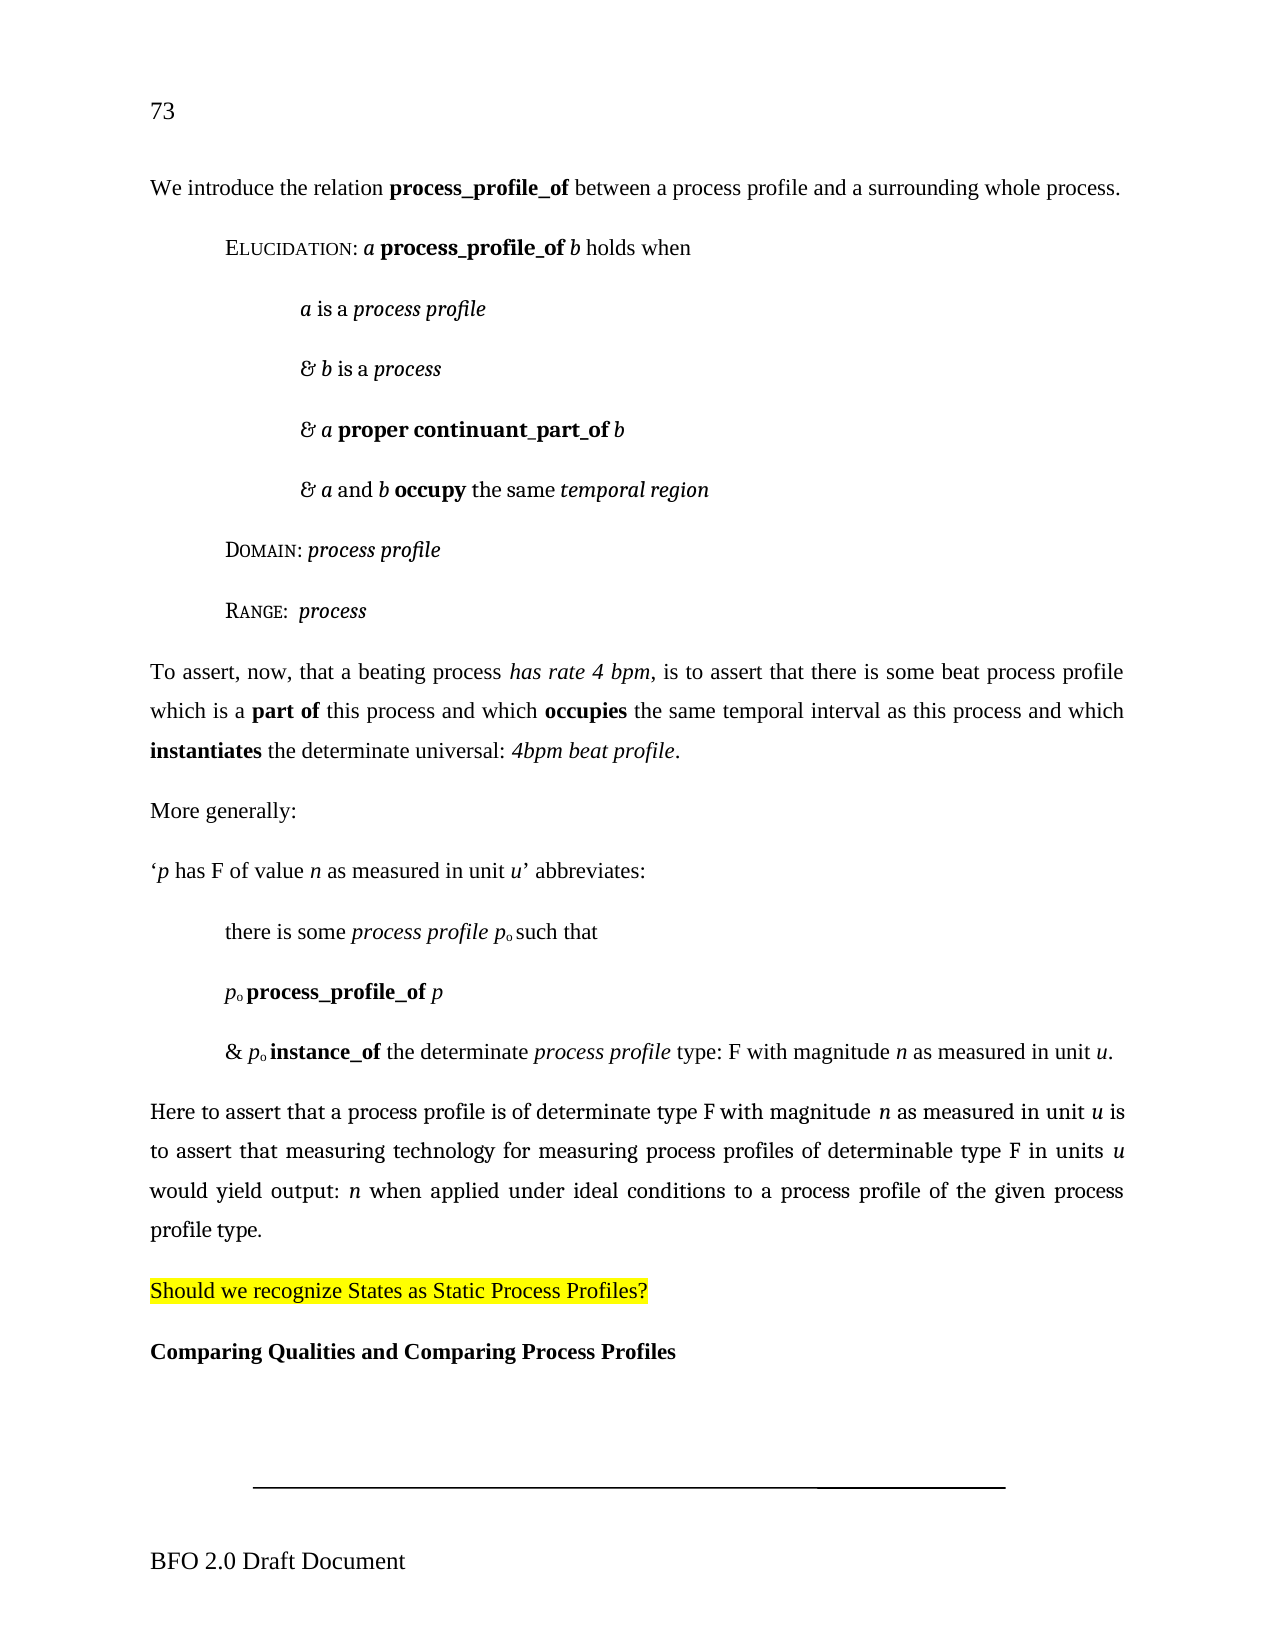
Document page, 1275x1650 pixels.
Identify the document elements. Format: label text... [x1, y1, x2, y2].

text & b is a process [225, 356, 1125, 383]
text po process_profile_of p [225, 978, 1125, 1004]
text Comparing Qualities and Comparing Process Profiles [150, 1338, 1125, 1364]
text We introduce the relation process_profile_of between a process profile and a surrounding whole process. [150, 174, 1125, 201]
text Should we recognize States as Static Process Profiles? [150, 1277, 1125, 1304]
text More generally: [150, 797, 1125, 823]
text ‘p has F of value n as measured in unit u’ abbreviates: [150, 857, 1125, 884]
text there is some process profile po such that [225, 918, 1125, 944]
text & po instance_of the determinate process profile type: F with magnitude n as measured in unit u. [225, 1038, 1125, 1065]
text To assert, now, that a beating process has rate 4 bpm, is to assert that there is some beat process profile which is a part of this process and which occupies the same temporal interval as this process and which instantiates the determinate universal: 4bpm beat profile. [150, 658, 1125, 763]
text Elucidation: a process_profile_of b holds when [225, 234, 1125, 262]
text & a and b occupy the same temporal region [300, 477, 1125, 503]
text Domain: process profile [225, 537, 1125, 563]
text & a proper continuant_part_of b [300, 417, 1125, 443]
text a is a process profile [225, 296, 1125, 322]
text Range: process [225, 597, 1125, 624]
